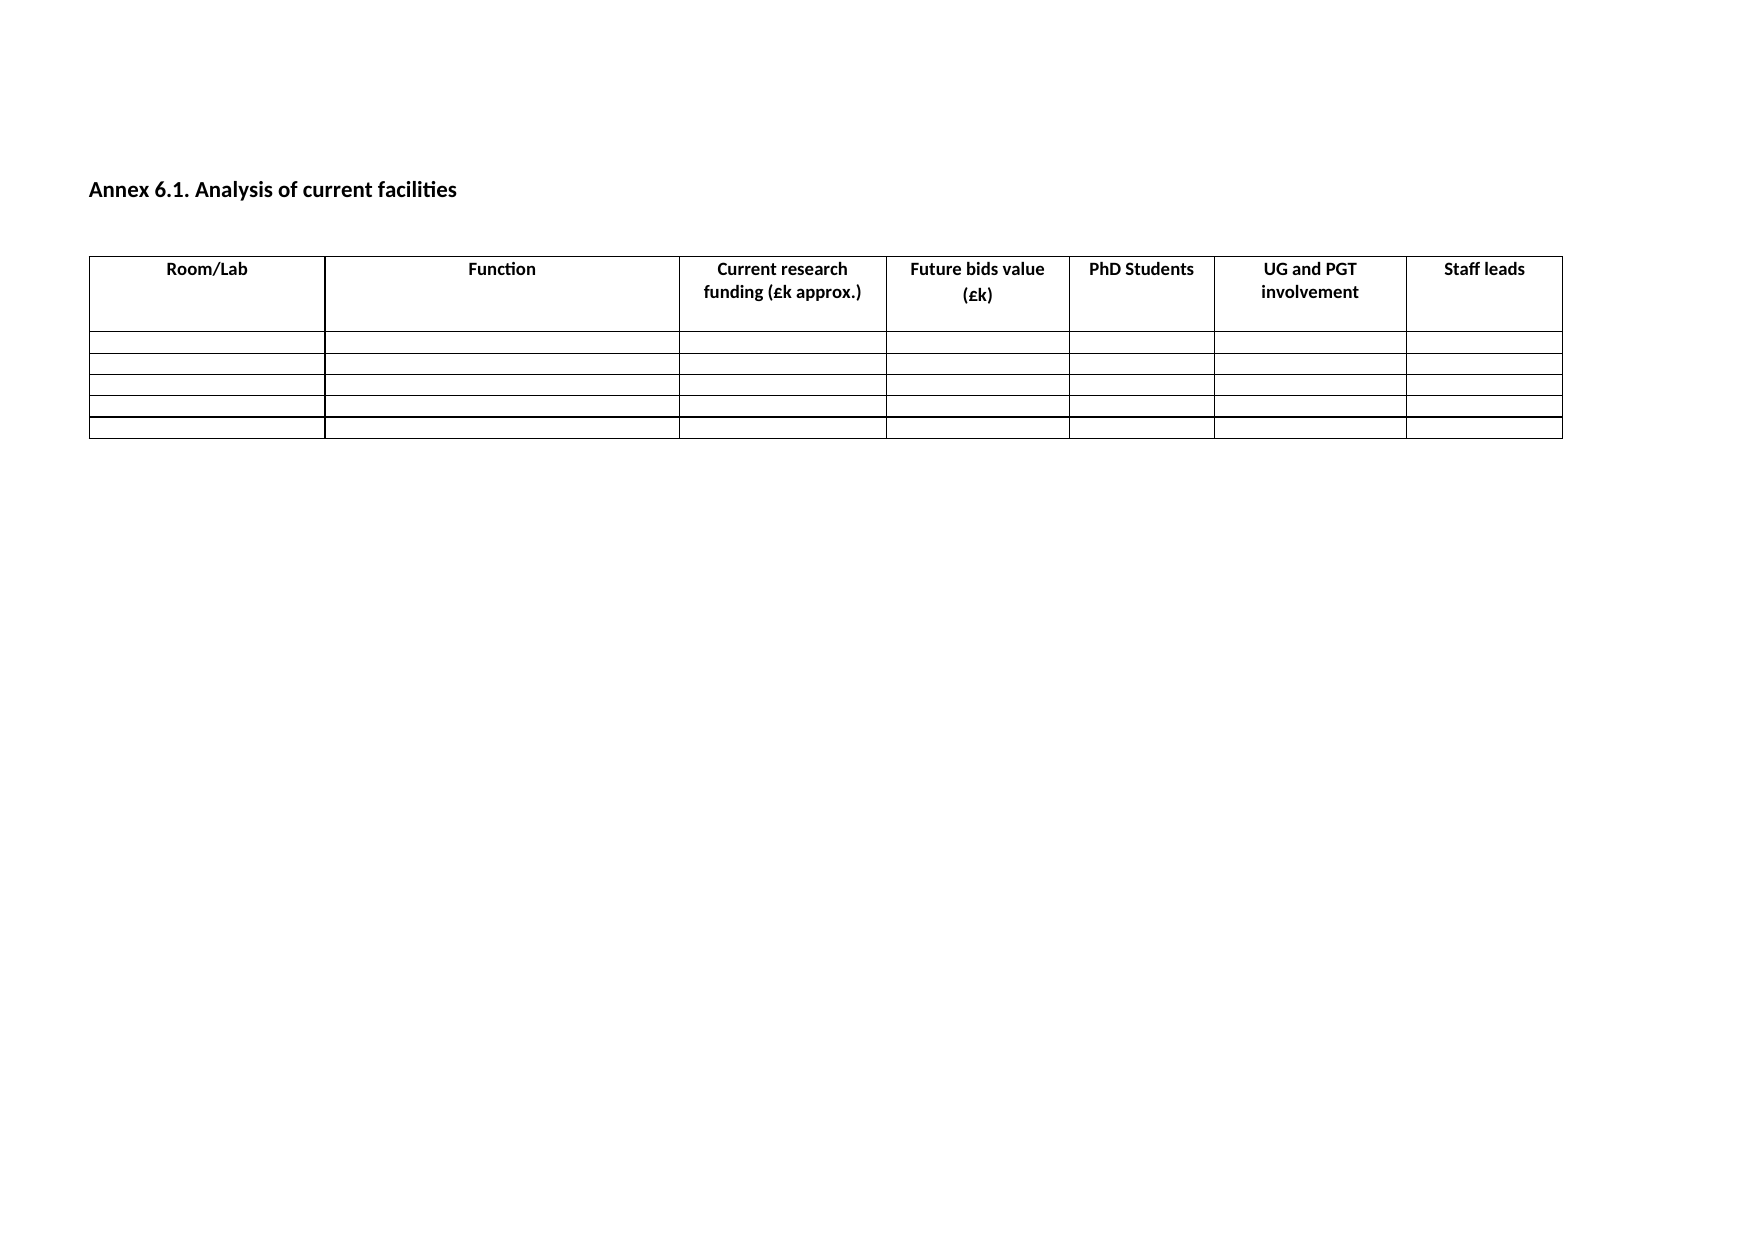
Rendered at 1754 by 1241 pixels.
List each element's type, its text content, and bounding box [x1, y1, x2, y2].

table_cell [326, 354, 679, 374]
table_cell [1070, 375, 1214, 395]
table_cell [326, 375, 679, 395]
table_cell [326, 396, 679, 416]
table_cell [326, 418, 679, 438]
table_cell [1407, 418, 1562, 438]
table_cell [1215, 375, 1406, 395]
table_cell [1407, 332, 1562, 352]
table_cell [1070, 354, 1214, 374]
table_cell [90, 332, 324, 352]
table_cell [887, 375, 1069, 395]
table_header UG and PGT involvement [1215, 257, 1406, 331]
table_cell [90, 418, 324, 438]
table_cell [680, 354, 886, 374]
table_cell [90, 354, 324, 374]
table_cell [887, 332, 1069, 352]
table_cell [680, 375, 886, 395]
table_cell [1070, 396, 1214, 416]
table_cell [1070, 418, 1214, 438]
table_cell [1407, 375, 1562, 395]
table_cell [1215, 332, 1406, 352]
table_cell [90, 375, 324, 395]
table_cell [887, 354, 1069, 374]
table_cell [887, 396, 1069, 416]
table_cell [1215, 396, 1406, 416]
table_cell [680, 396, 886, 416]
table_cell [887, 418, 1069, 438]
table_cell [326, 332, 679, 352]
table_cell [1215, 418, 1406, 438]
table_cell [1407, 396, 1562, 416]
table_header PhD Students [1070, 257, 1214, 331]
table_cell [90, 396, 324, 416]
table_cell [1407, 354, 1562, 374]
table_cell [1070, 332, 1214, 352]
table_header Function [326, 257, 679, 331]
table_header Future bids value (£k) [887, 257, 1069, 331]
table_header Staff leads [1407, 257, 1562, 331]
table_cell [680, 332, 886, 352]
text Annex 6.1. Analysis of current facilities [89, 175, 1680, 203]
table_header Room/Lab [90, 257, 324, 331]
table_cell [680, 418, 886, 438]
table_header Current research funding (£k approx.) [680, 257, 886, 331]
table_cell [1215, 354, 1406, 374]
